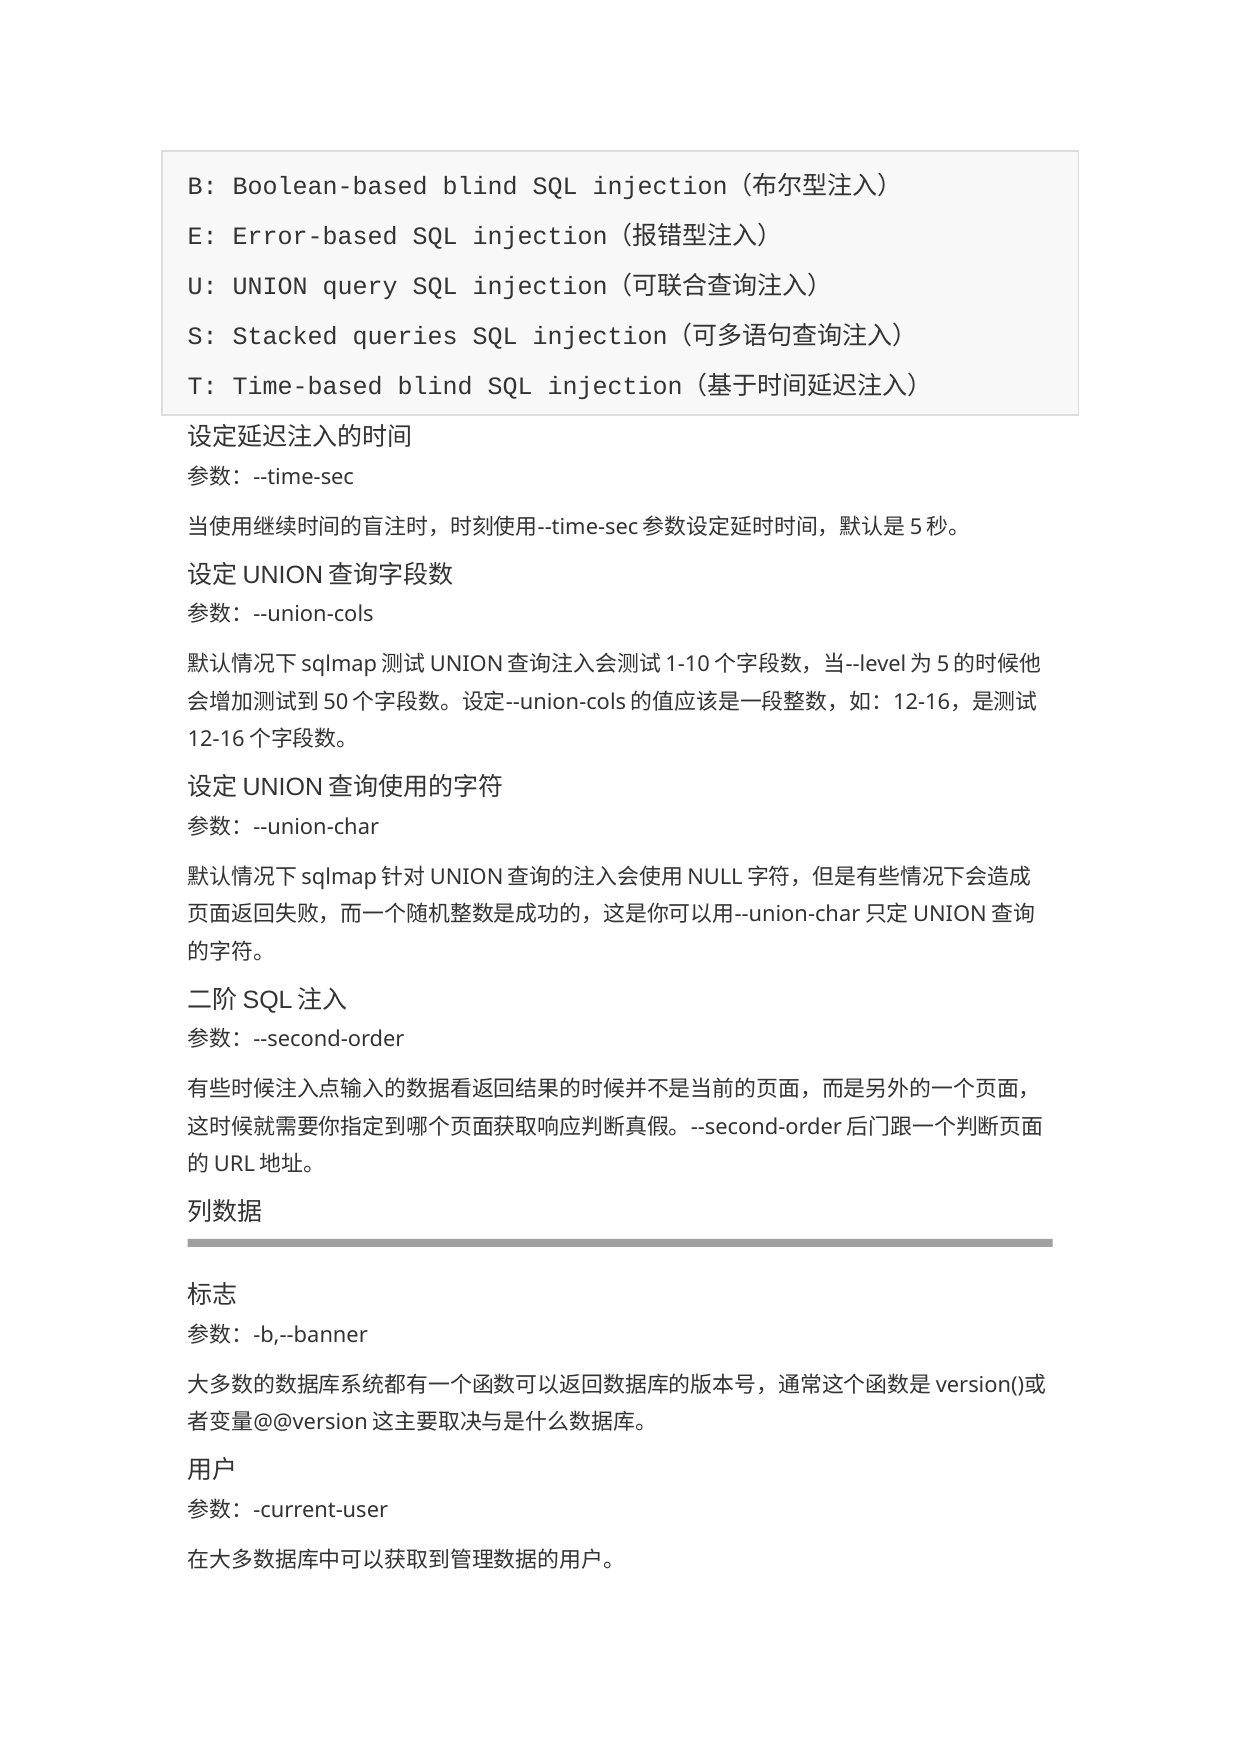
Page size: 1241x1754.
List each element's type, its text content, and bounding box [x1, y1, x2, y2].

text 大多数的数据库系统都有一个函数可以返回数据库的版本号，通常这个函数是version()或者变量@@version这主要取决与是什么数据库。 [187, 1361, 1053, 1436]
text 参数：-current-user [187, 1486, 1053, 1523]
text 在大多数据库中可以获取到管理数据的用户。 [187, 1536, 1053, 1573]
subtitle 列数据 [187, 1191, 1053, 1228]
subtitle 设定延迟注入的时间 [187, 416, 1053, 453]
text 参数：--union-char [187, 803, 1053, 841]
subtitle 二阶SQL注入 [187, 978, 1053, 1016]
text 参数：--time-sec [187, 453, 1053, 491]
text E: Error-based SQL injection（报错型注入） [163, 214, 1078, 264]
text 默认情况下sqlmap测试UNION查询注入会测试1-10个字段数，当--level为5的时候他会增加测试到50个字段数。设定--union-cols的值应该是一段整数，如：12-16，是测试12-16个字段数。 [187, 641, 1053, 753]
subtitle 标志 [187, 1273, 1053, 1311]
text 默认情况下sqlmap针对UNION查询的注入会使用NULL字符，但是有些情况下会造成页面返回失败，而一个随机整数是成功的，这是你可以用--union-char只定UNION查询的字符。 [187, 853, 1053, 966]
subtitle 设定UNION查询使用的字符 [187, 766, 1053, 803]
text 参数：--union-cols [187, 591, 1053, 628]
text S: Stacked queries SQL injection（可多语句查询注入） [163, 314, 1078, 364]
subtitle 用户 [187, 1448, 1053, 1486]
text T: Time-based blind SQL injection（基于时间延迟注入） [163, 364, 1078, 414]
text 当使用继续时间的盲注时，时刻使用--time-sec参数设定延时时间，默认是5秒。 [187, 503, 1053, 541]
text B: Boolean-based blind SQL injection（布尔型注入） [163, 152, 1078, 214]
text U: UNION query SQL injection（可联合查询注入） [163, 264, 1078, 314]
text 有些时候注入点输入的数据看返回结果的时候并不是当前的页面，而是另外的一个页面，这时候就需要你指定到哪个页面获取响应判断真假。--second-order后门跟一个判断页面的URL地址。 [187, 1066, 1053, 1178]
subtitle 设定UNION查询字段数 [187, 553, 1053, 591]
text 参数：-b,--banner [187, 1311, 1053, 1348]
text 参数：--second-order [187, 1016, 1053, 1053]
